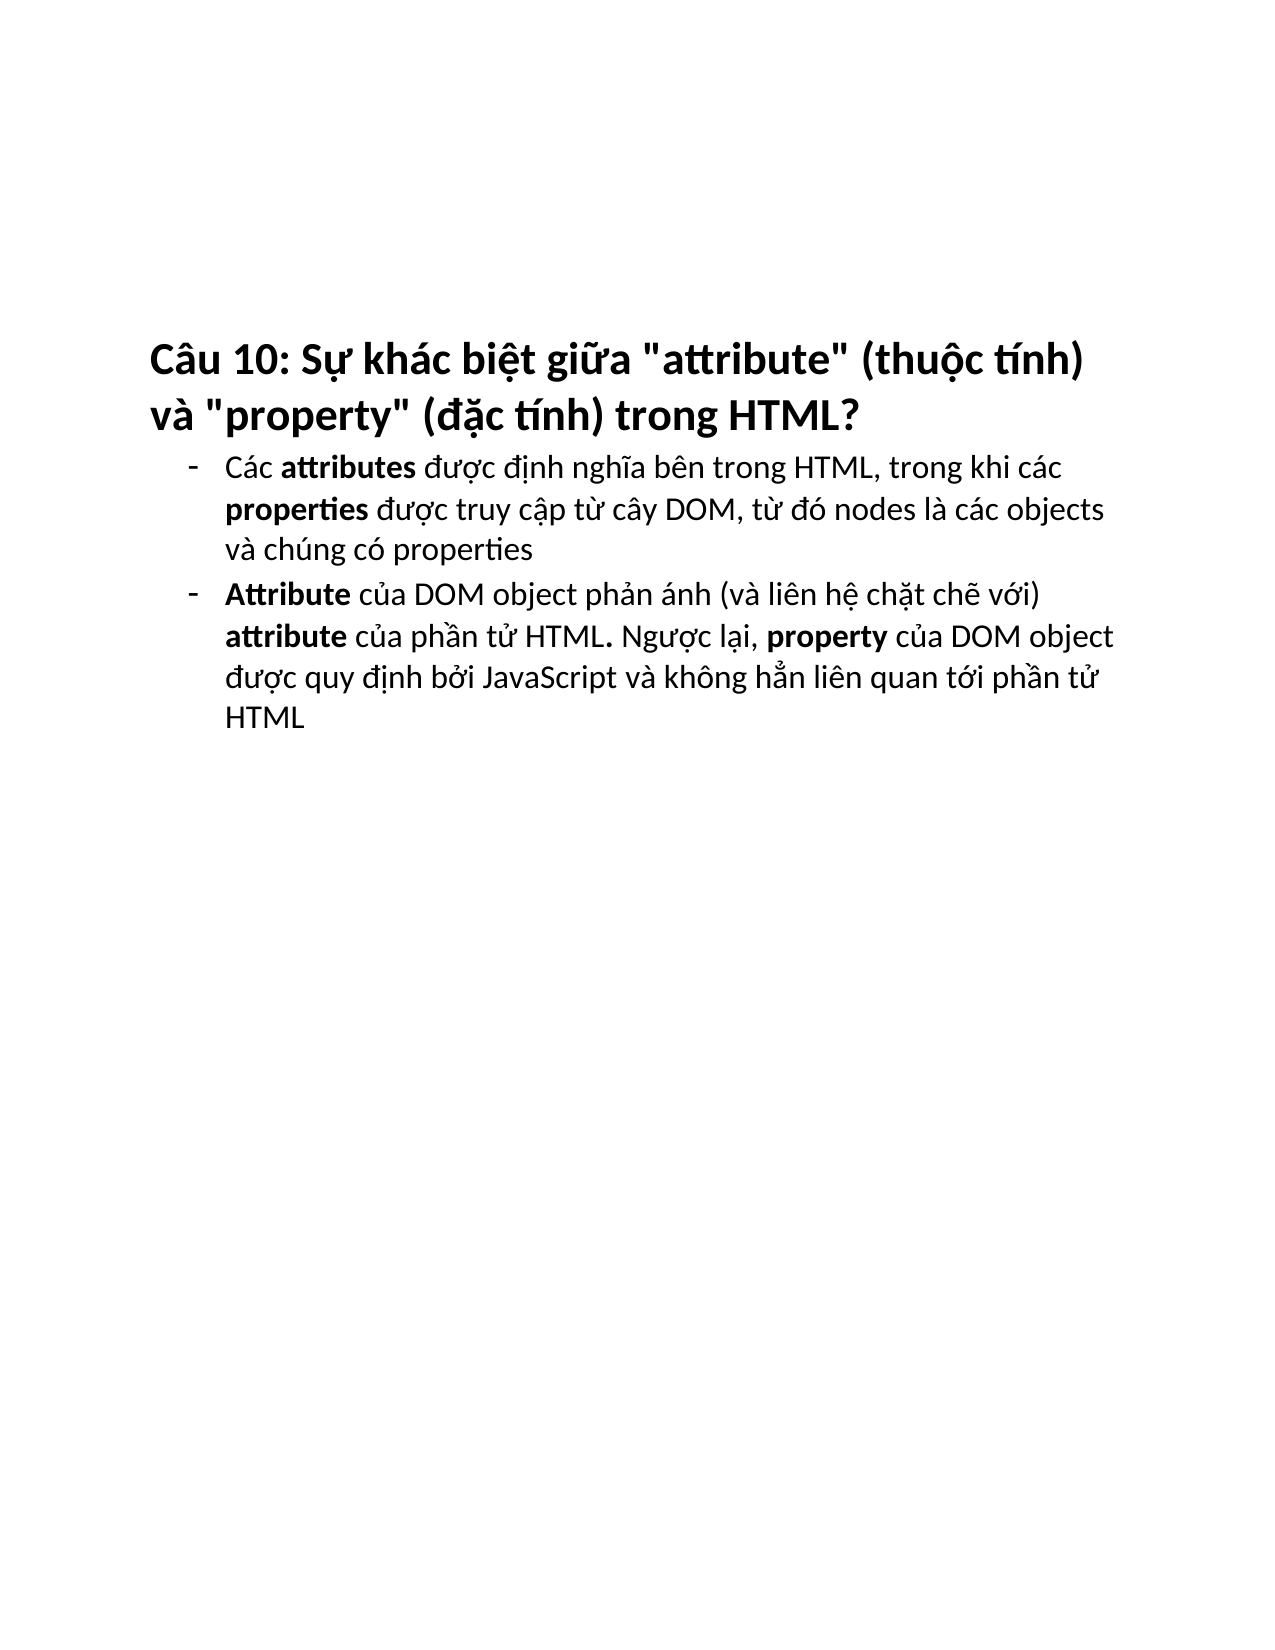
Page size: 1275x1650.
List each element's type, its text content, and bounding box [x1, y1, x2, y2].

list Các attributes được định nghĩa bên trong HTML, trong khi các properties được truy cập từ cây DOM, từ đó nodes là các objects và chúng có properties [187, 442, 1125, 569]
list Attribute của DOM object phản ánh (và liên hệ chặt chẽ với) attribute của phần tử HTML. Ngược lại, property của DOM object được quy định bởi JavaScript và không hẳn liên quan tới phần tử HTML [187, 569, 1125, 737]
text Câu 10: Sự khác biệt giữa "attribute" (thuộc tính) và "property" (đặc tính) trong HTML? [150, 330, 1125, 442]
